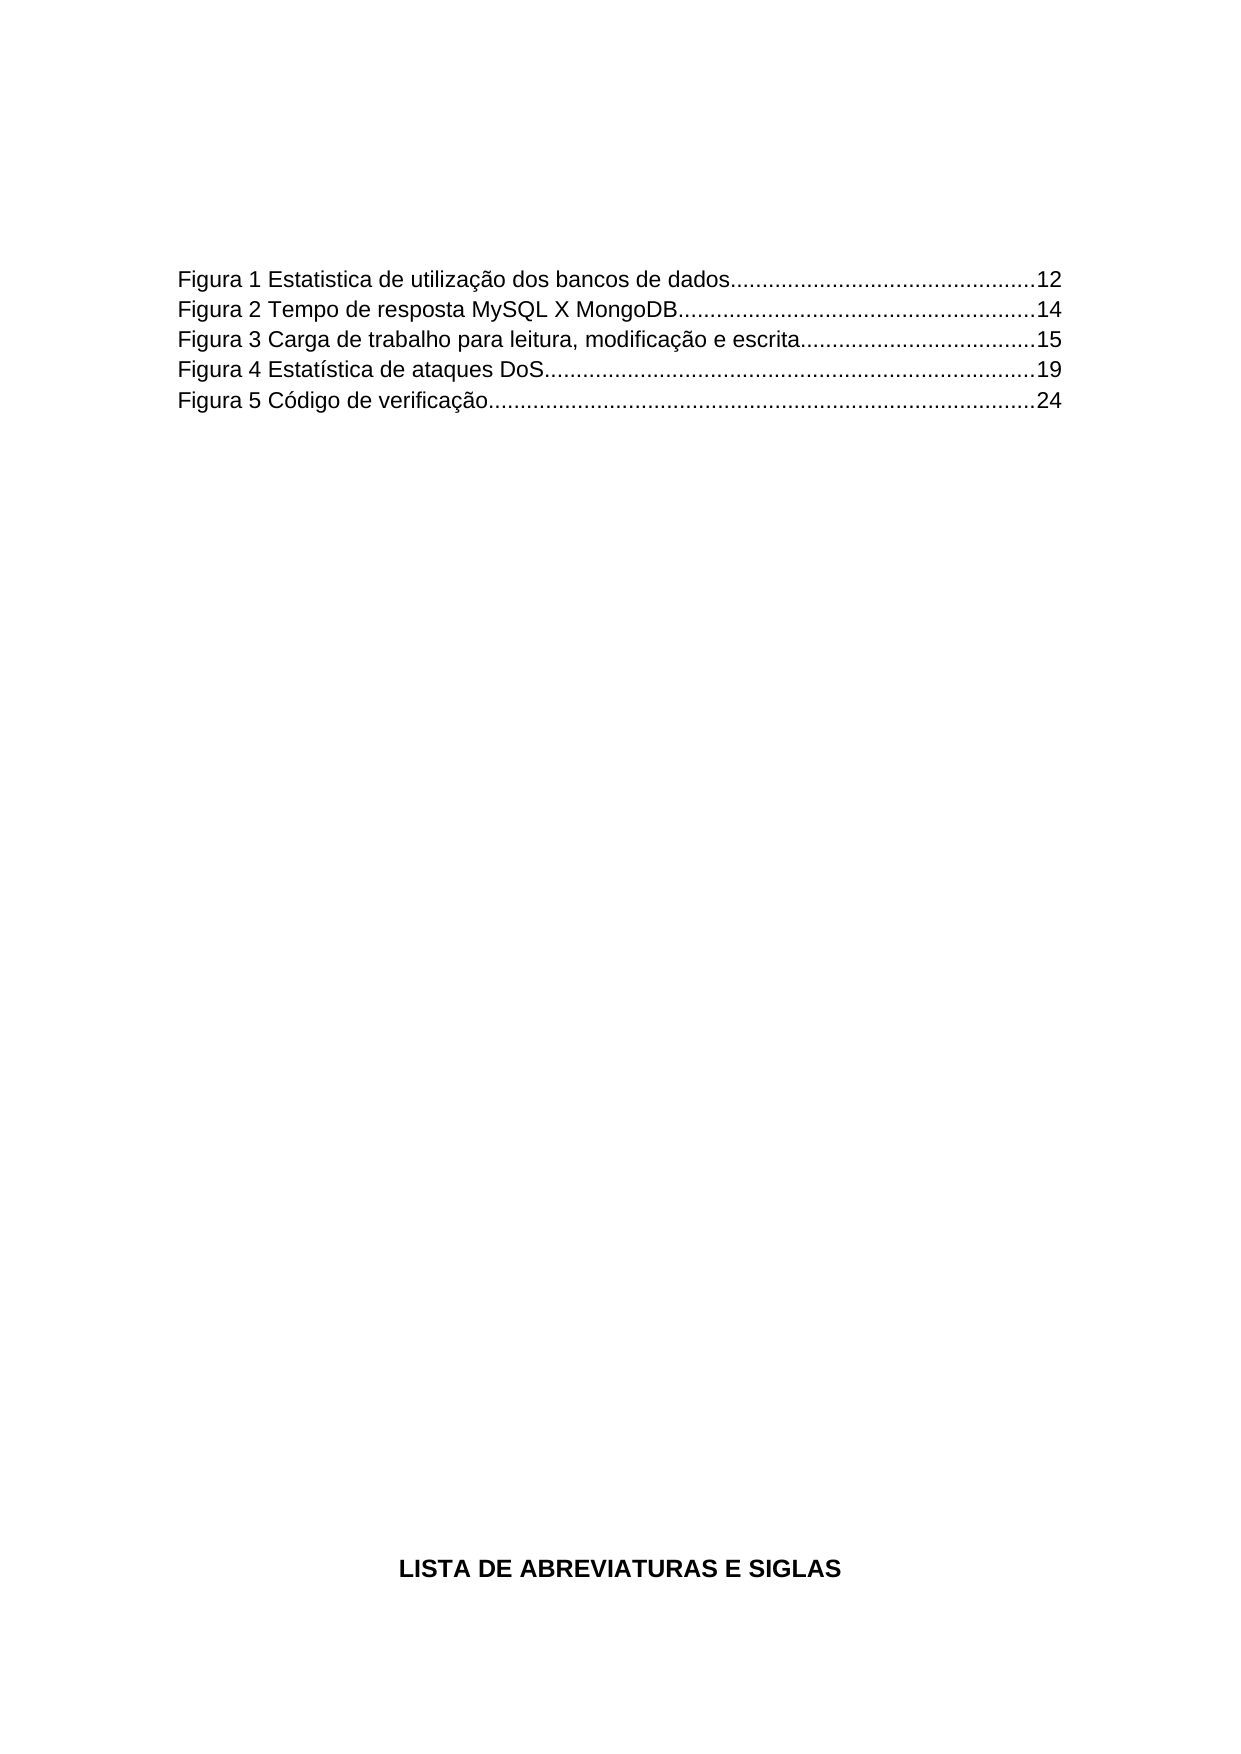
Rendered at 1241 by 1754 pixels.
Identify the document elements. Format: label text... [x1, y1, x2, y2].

text Figura 5 Código de verificação 24 [177, 387, 1063, 413]
text Figura 4 Estatística de ataques DoS 19 [177, 356, 1063, 383]
text LISTA DE ABREVIATURAS E SIGLAS [177, 1554, 1063, 1582]
text Figura 3 Carga de trabalho para leitura, modificação e escrita. 15 [177, 326, 1063, 352]
text Figura 2 Tempo de resposta MySQL X MongoDB 14 [177, 296, 1063, 322]
text Figura 1 Estatistica de utilização dos bancos de dados 12 [177, 266, 1063, 292]
